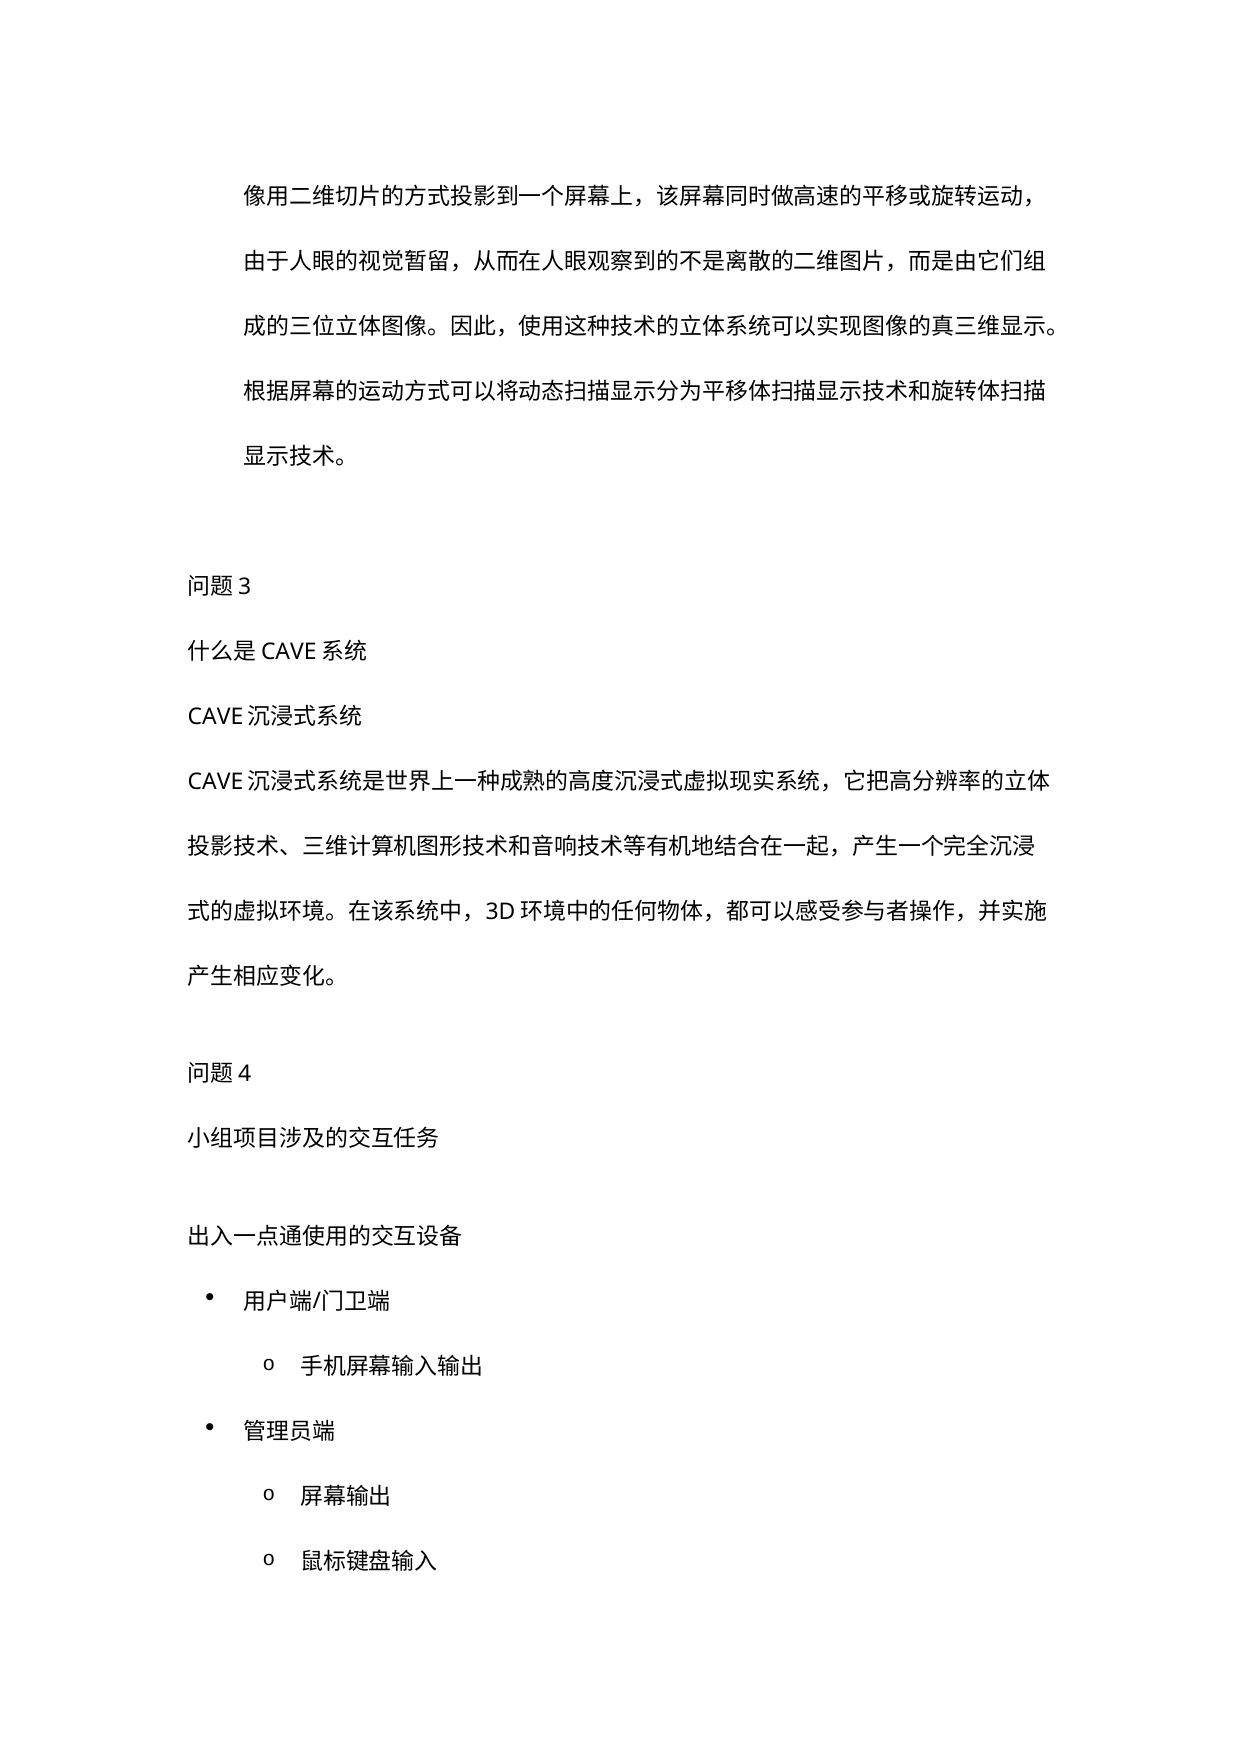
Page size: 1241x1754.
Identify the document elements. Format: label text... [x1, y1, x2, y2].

text 出入一点通使用的交互设备 [187, 1202, 1053, 1267]
text 小组项目涉及的交互任务 [187, 1104, 1053, 1169]
list 用户端/门卫端 [206, 1267, 1053, 1332]
list 手机屏幕输入输出 [262, 1332, 1053, 1397]
text 什么是CAVE系统 [187, 617, 1053, 682]
text 问题4 [187, 1039, 1053, 1104]
text CAVE沉浸式系统 [187, 682, 1053, 747]
text 问题3 [187, 552, 1053, 617]
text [244, 162, 1053, 487]
list 鼠标键盘输入 [262, 1527, 1053, 1592]
list 屏幕输出 [262, 1462, 1053, 1527]
list 管理员端 [206, 1397, 1053, 1462]
text CAVE沉浸式系统是世界上一种成熟的高度沉浸式虚拟现实系统，它把高分辨率的立体投影技术、三维计算机图形技术和音响技术等有机地结合在一起，产生一个完全沉浸式的虚拟环境。在该系统中，3D环境中的任何物体，都可以感受参与者操作，并实施产生相应变化。 [187, 747, 1053, 1007]
